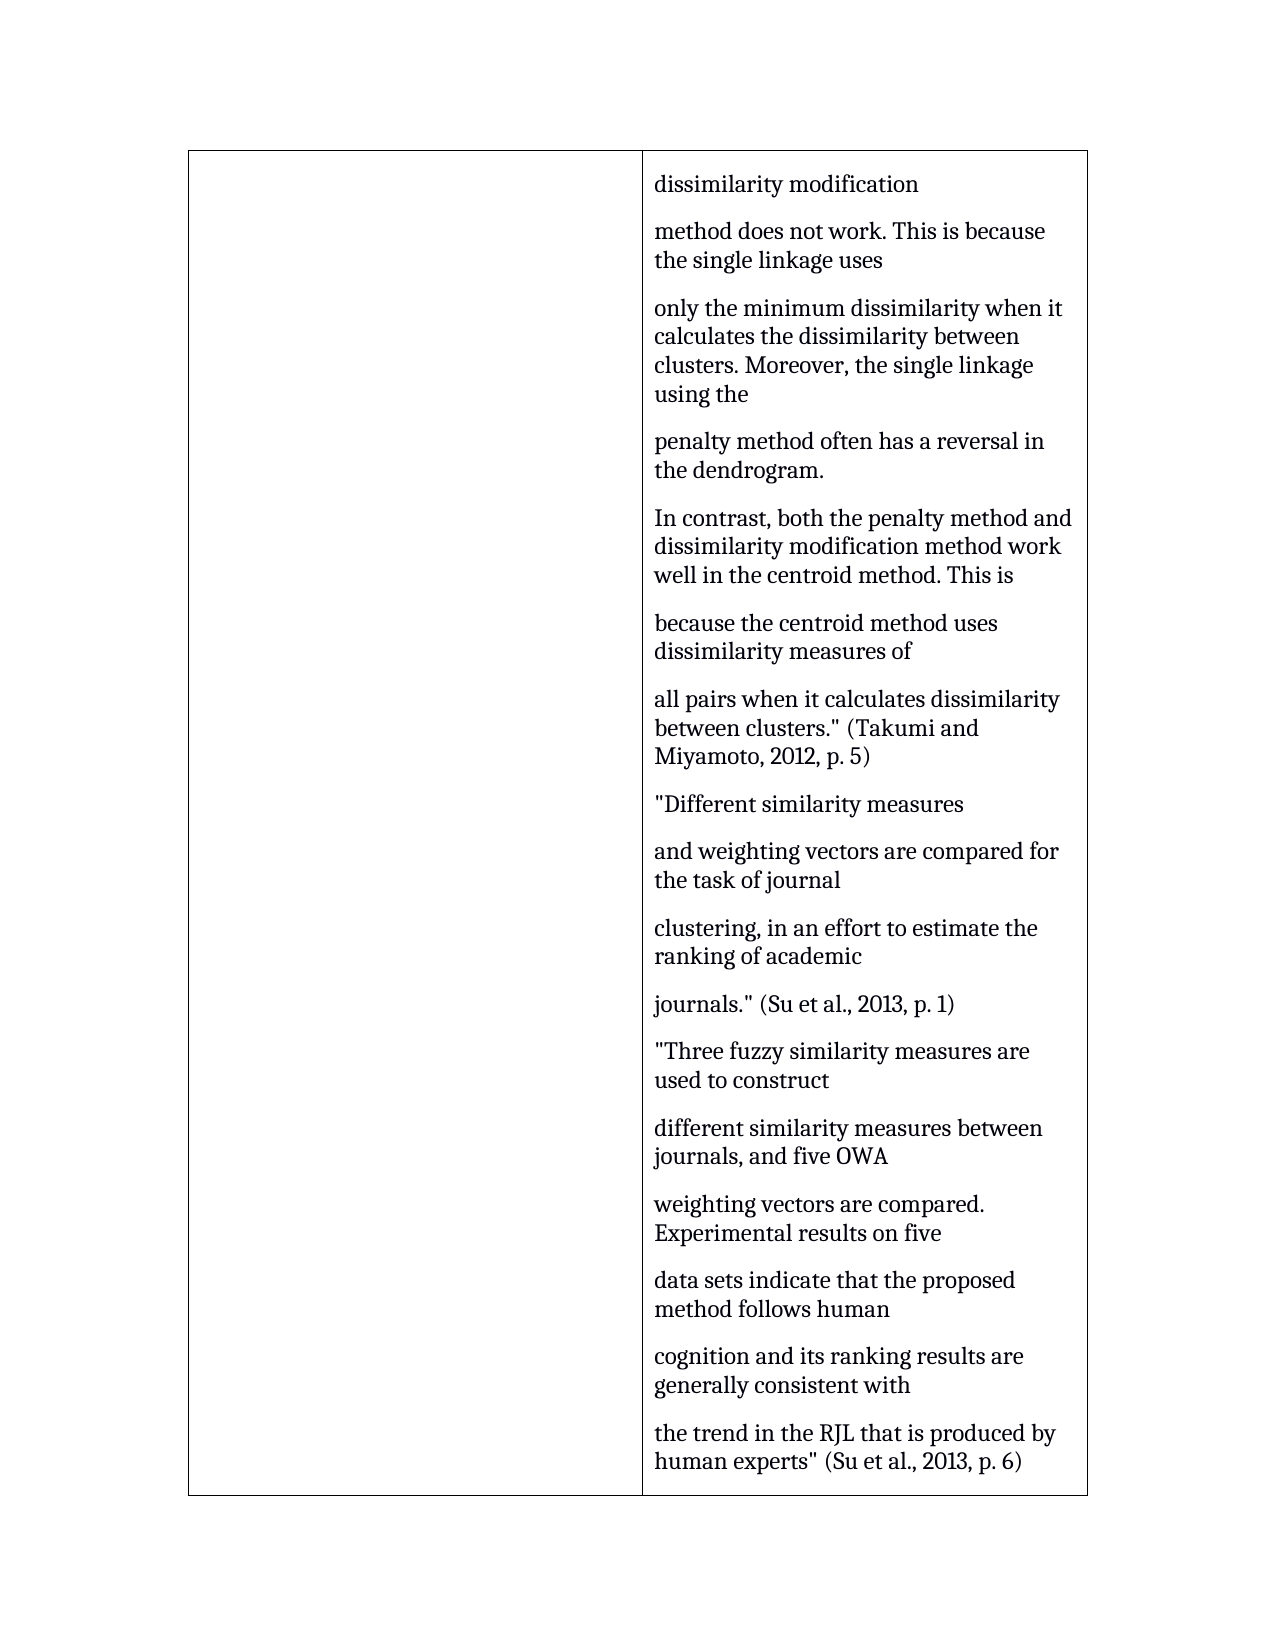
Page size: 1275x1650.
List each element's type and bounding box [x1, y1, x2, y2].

table_cell [643, 151, 1087, 1495]
table_cell [189, 151, 642, 1495]
